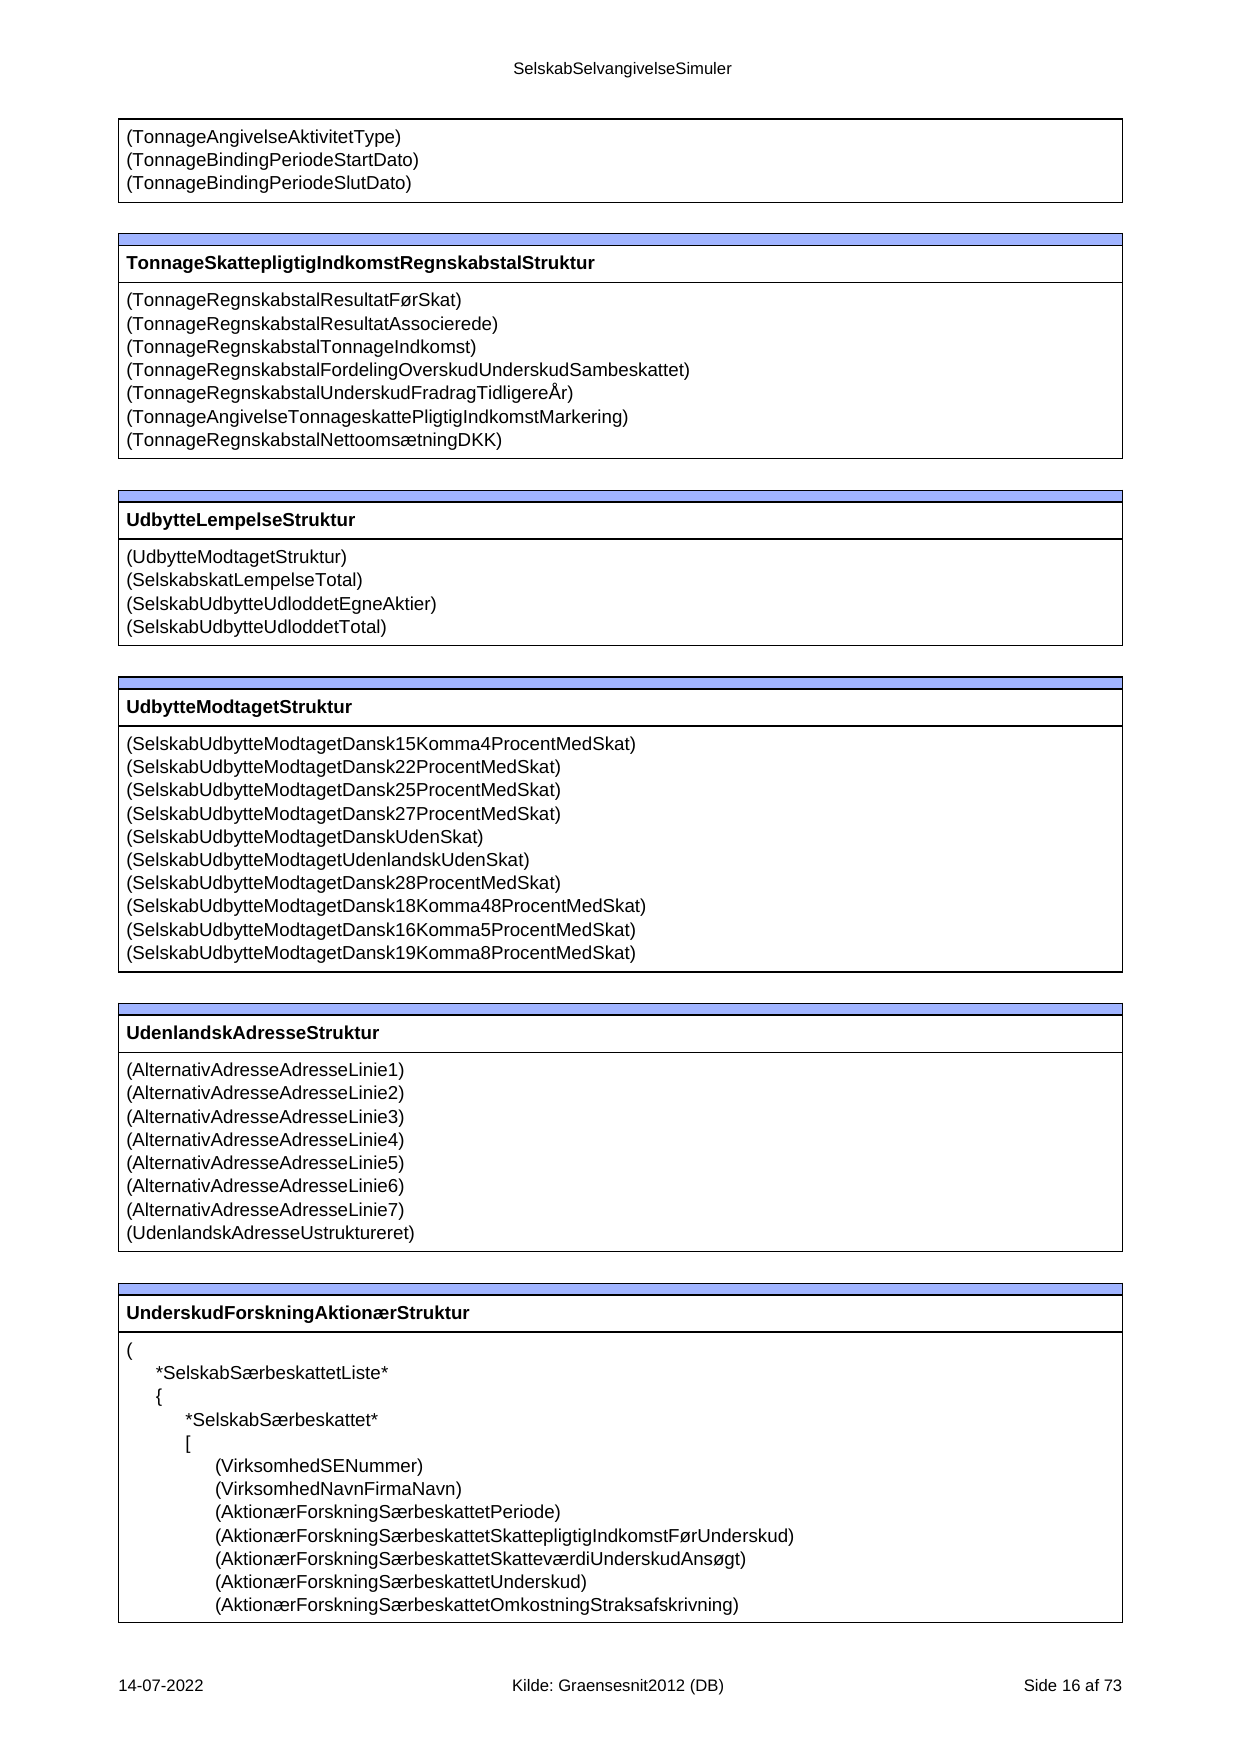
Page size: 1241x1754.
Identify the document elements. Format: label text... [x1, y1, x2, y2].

table_header [119, 234, 1122, 245]
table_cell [119, 1333, 1122, 1622]
table_cell TonnageSkattepligtigIndkomstRegnskabstalStruktur [119, 246, 1122, 282]
table_cell (TonnageRegnskabstalResultatFørSkat) (TonnageRegnskabstalResultatAssocierede) (TonnageRegnskabstalTonnageIndkomst) (TonnageRegnskabstalFordelingOverskudUnderskudSambeskattet) (TonnageRegnskabstalUnderskudFradragTidligereÅr) (TonnageAngivelseTonnageskattePligtigIndkomstMarkering) (TonnageRegnskabstalNettoomsætningDKK) [119, 283, 1122, 458]
table_header [119, 1284, 1122, 1294]
table_cell UdenlandskAdresseStruktur [119, 1016, 1122, 1051]
table_header [119, 678, 1122, 688]
table_cell (UdbytteModtagetStruktur) (SelskabskatLempelseTotal) (SelskabUdbytteUdloddetEgneAktier) (SelskabUdbytteUdloddetTotal) [119, 540, 1122, 645]
table_header [119, 1004, 1122, 1014]
table_cell UdbytteModtagetStruktur [119, 690, 1122, 725]
table_cell (SelskabUdbytteModtagetDansk15Komma4ProcentMedSkat) (SelskabUdbytteModtagetDansk22ProcentMedSkat) (SelskabUdbytteModtagetDansk25ProcentMedSkat) (SelskabUdbytteModtagetDansk27ProcentMedSkat) (SelskabUdbytteModtagetDanskUdenSkat) (SelskabUdbytteModtagetUdenlandskUdenSkat) (SelskabUdbytteModtagetDansk28ProcentMedSkat) (SelskabUdbytteModtagetDansk18Komma48ProcentMedSkat) (SelskabUdbytteModtagetDansk16Komma5ProcentMedSkat) (SelskabUdbytteModtagetDansk19Komma8ProcentMedSkat) [119, 727, 1122, 971]
table_cell (AlternativAdresseAdresseLinie1) (AlternativAdresseAdresseLinie2) (AlternativAdresseAdresseLinie3) (AlternativAdresseAdresseLinie4) (AlternativAdresseAdresseLinie5) (AlternativAdresseAdresseLinie6) (AlternativAdresseAdresseLinie7) (UdenlandskAdresseUstruktureret) [119, 1053, 1122, 1251]
table_cell UnderskudForskningAktionærStruktur [119, 1296, 1122, 1331]
table_header [119, 491, 1122, 501]
table_cell (TonnageAngivelseAktivitetType) (TonnageBindingPeriodeStartDato) (TonnageBindingPeriodeSlutDato) [119, 120, 1122, 202]
table_cell UdbytteLempelseStruktur [119, 503, 1122, 538]
